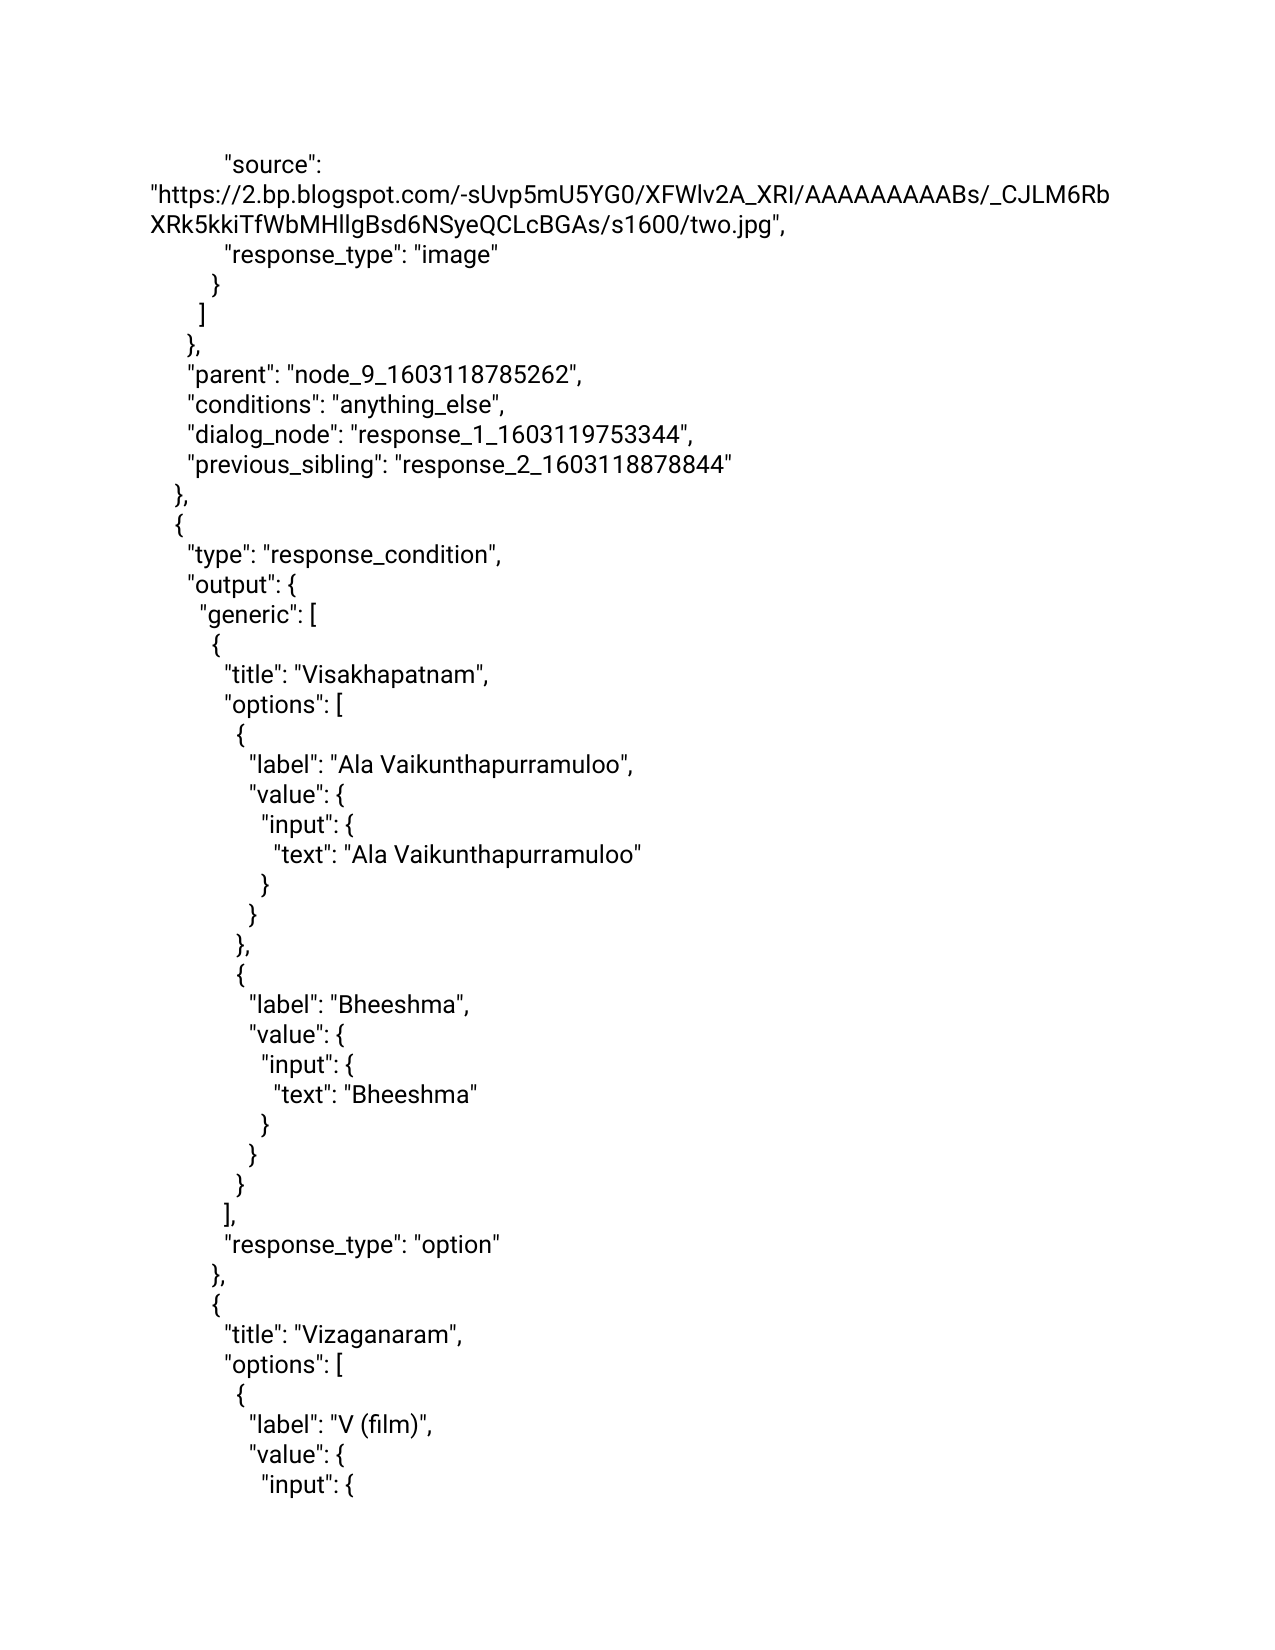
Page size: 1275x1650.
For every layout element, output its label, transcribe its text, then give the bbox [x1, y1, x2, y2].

text } [150, 1170, 1125, 1200]
text "type": "response_condition", [150, 540, 1125, 570]
text "source": "https://2.bp.blogspot.com/-sUvp5mU5YG0/XFWlv2A_XRI/AAAAAAAAABs/_CJLM6RbXRk5kkiTfWbMHllgBsd6NSyeQCLcBGAs/s1600/two.jpg", [150, 150, 1125, 240]
text "value": { [150, 1440, 1125, 1470]
text "output": { [150, 570, 1125, 600]
text { [150, 960, 1125, 990]
text "label": "Ala Vaikunthapurramuloo", [150, 750, 1125, 780]
text "label": "Bheeshma", [150, 990, 1125, 1020]
text "response_type": "option" [150, 1230, 1125, 1260]
text }, [150, 930, 1125, 960]
text "input": { [150, 1470, 1125, 1500]
text }, [150, 330, 1125, 360]
text { [150, 630, 1125, 660]
text ], [150, 1200, 1125, 1230]
text }, [150, 480, 1125, 510]
text "title": "Visakhapatnam", [150, 660, 1125, 690]
text "options": [ [150, 690, 1125, 720]
text "text": "Ala Vaikunthapurramuloo" [150, 840, 1125, 870]
text "label": "V (film)", [150, 1410, 1125, 1440]
text "previous_sibling": "response_2_1603118878844" [150, 450, 1125, 480]
text } [150, 1110, 1125, 1140]
text } [150, 900, 1125, 930]
text "response_type": "image" [150, 240, 1125, 270]
text "value": { [150, 780, 1125, 810]
text { [150, 1290, 1125, 1320]
text "title": "Vizaganaram", [150, 1320, 1125, 1350]
text "options": [ [150, 1350, 1125, 1380]
text "dialog_node": "response_1_1603119753344", [150, 420, 1125, 450]
text ] [150, 300, 1125, 330]
text { [150, 720, 1125, 750]
text "value": { [150, 1020, 1125, 1050]
text "parent": "node_9_1603118785262", [150, 360, 1125, 390]
text { [150, 1380, 1125, 1410]
text "text": "Bheeshma" [150, 1080, 1125, 1110]
text } [150, 870, 1125, 900]
text "conditions": "anything_else", [150, 390, 1125, 420]
text "input": { [150, 1050, 1125, 1080]
text }, [150, 1260, 1125, 1290]
text { [150, 510, 1125, 540]
text } [150, 270, 1125, 300]
text "input": { [150, 810, 1125, 840]
text } [150, 1140, 1125, 1170]
text "generic": [ [150, 600, 1125, 630]
